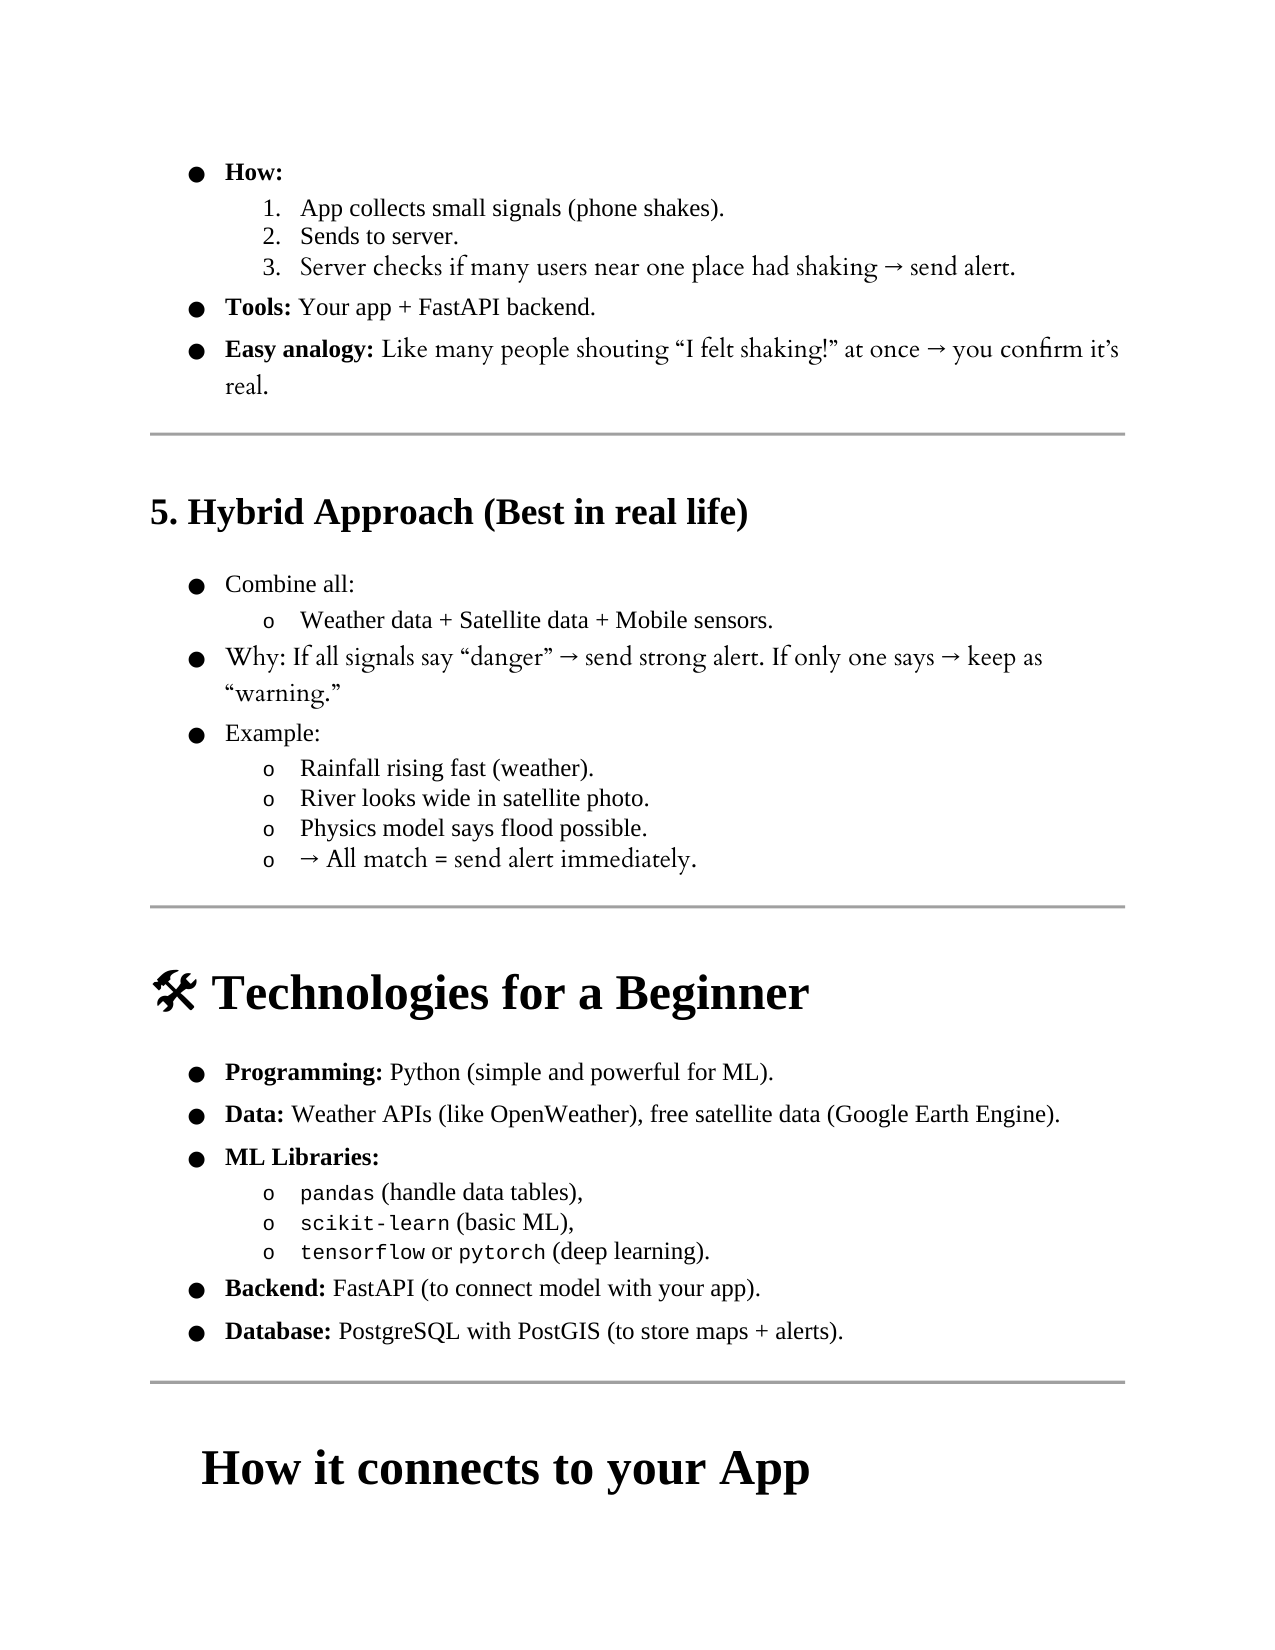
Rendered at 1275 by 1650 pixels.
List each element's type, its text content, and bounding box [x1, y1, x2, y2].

list Data: Weather APIs (like OpenWeather), free satellite data (Google Earth Engine). [187, 1092, 1125, 1134]
text 📱 How it connects to your App [150, 1438, 1125, 1495]
list How: [187, 150, 1125, 193]
list → All match = send alert immediately. [262, 842, 1125, 876]
list App collects small signals (phone shakes). [262, 193, 1125, 221]
text 5. Hybrid Approach (Best in real life) [150, 490, 1125, 533]
list Easy analogy: Like many people shouting “I felt shaking!” at once → you confirm it’s real. [187, 327, 1125, 403]
list Combine all: [187, 562, 1125, 605]
list ML Libraries: [187, 1134, 1125, 1177]
list Backend: FastAPI (to connect model with your app). [187, 1266, 1125, 1309]
list Why: If all signals say “danger” → send strong alert. If only one says → keep as “warning.” [187, 634, 1125, 711]
list scikit-learn (basic ML), [262, 1207, 1125, 1236]
list tensorflow or pytorch (deep learning). [262, 1236, 1125, 1266]
list Rainfall rising fast (weather). [262, 753, 1125, 783]
list Sends to server. [262, 221, 1125, 250]
list Tools: Your app + FastAPI backend. [187, 284, 1125, 327]
list River looks wide in satellite photo. [262, 783, 1125, 813]
list pandas (handle data tables), [262, 1177, 1125, 1207]
list Physics model says flood possible. [262, 813, 1125, 842]
list Programming: Python (simple and powerful for ML). [187, 1049, 1125, 1092]
list Server checks if many users near one place had shaking → send alert. [262, 250, 1125, 284]
list Database: PostgreSQL with PostGIS (to store maps + alerts). [187, 1309, 1125, 1351]
text 🛠 Technologies for a Beginner [150, 962, 1125, 1020]
list Example: [187, 711, 1125, 753]
list Weather data + Satellite data + Mobile sensors. [262, 605, 1125, 634]
